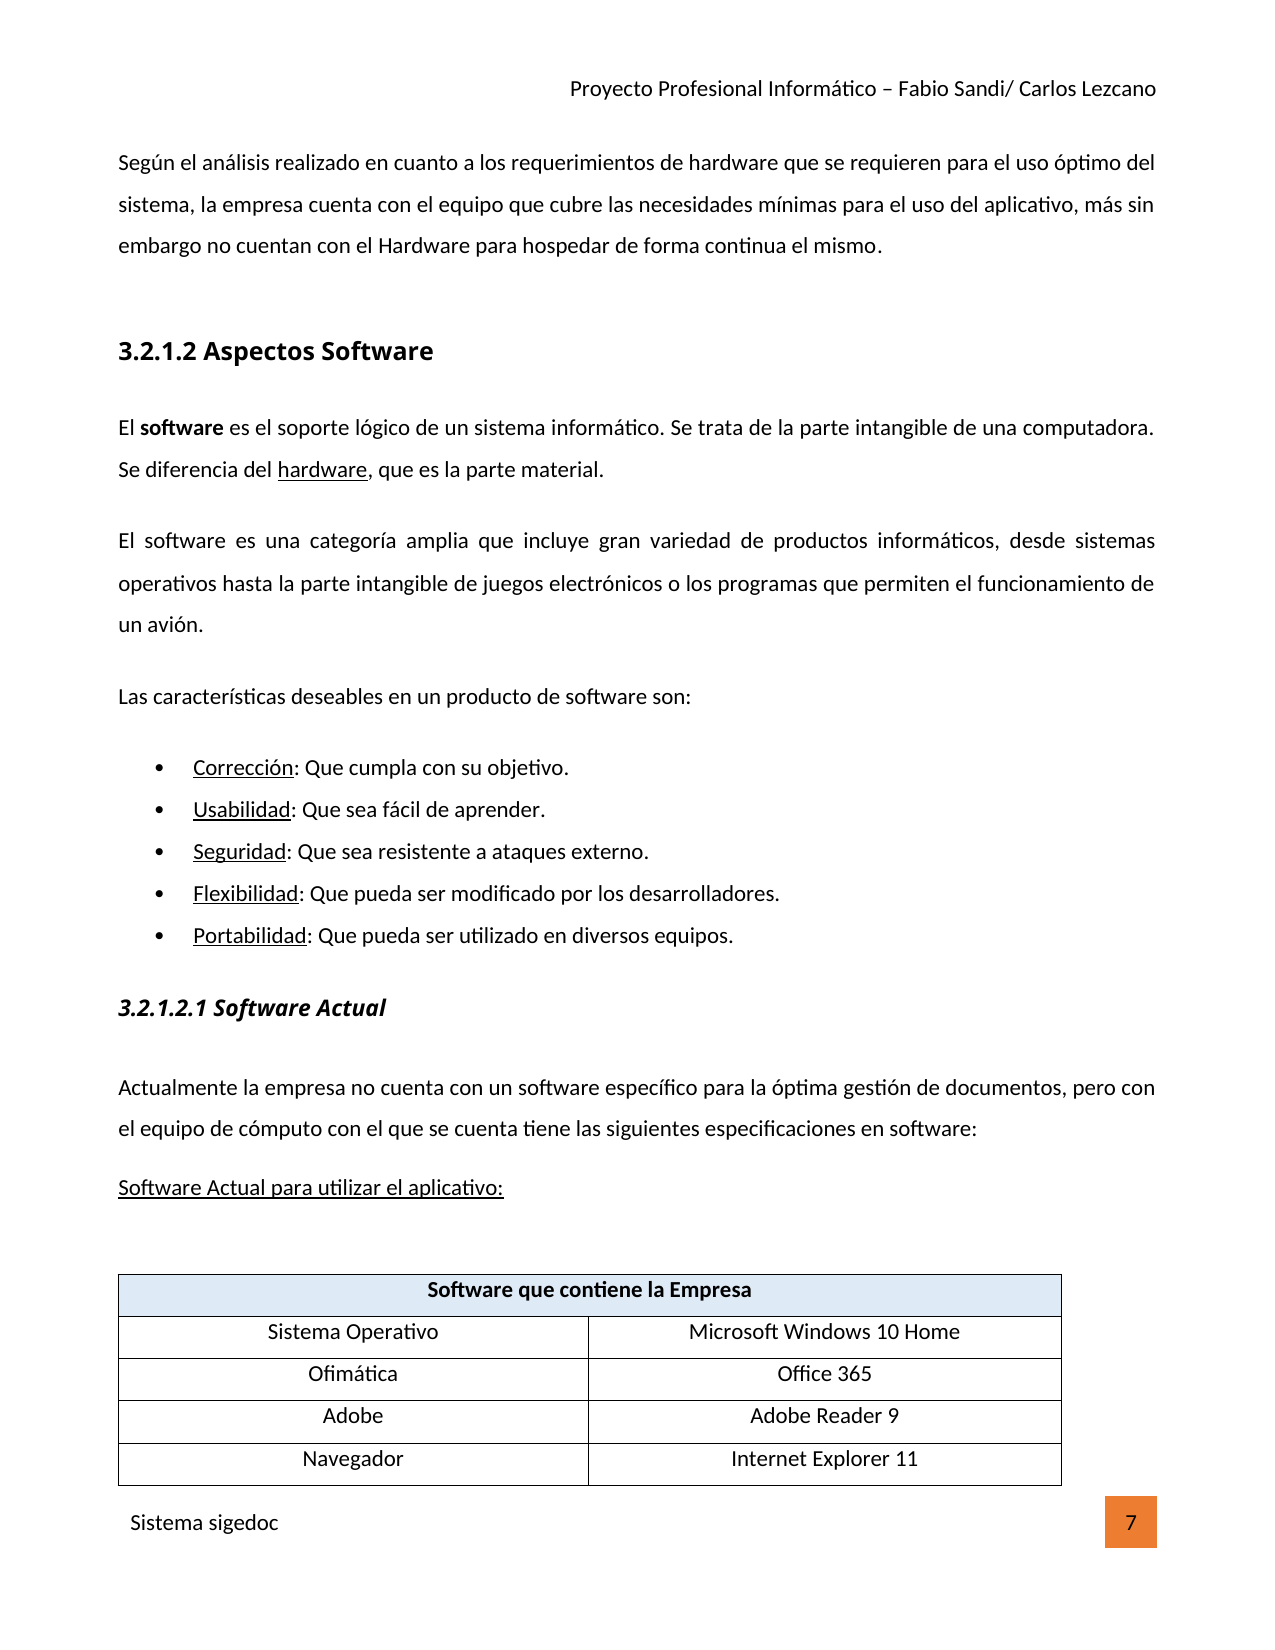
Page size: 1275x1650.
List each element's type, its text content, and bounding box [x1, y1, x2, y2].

table_cell Adobe [119, 1401, 588, 1443]
list Seguridad: Que sea resistente a ataques externo. [156, 837, 1157, 865]
table_cell Navegador [119, 1444, 588, 1485]
text Las características deseables en un producto de software son: [118, 682, 1157, 710]
table_cell Microsoft Windows 10 Home [589, 1317, 1061, 1358]
table_header Software que contiene la Empresa [119, 1275, 1061, 1316]
list Usabilidad: Que sea fácil de aprender. [156, 795, 1157, 823]
table_cell Adobe Reader 9 [589, 1401, 1061, 1443]
list Flexibilidad: Que pueda ser modificado por los desarrolladores. [156, 879, 1157, 907]
table_cell Sistema Operativo [119, 1317, 588, 1358]
text El software es el soporte lógico de un sistema informático. Se trata de la parte intangible de una computadora. Se diferencia del hardware, que es la parte material. [118, 413, 1157, 483]
table_cell Ofimática [119, 1359, 588, 1400]
text Software Actual para utilizar el aplicativo: [118, 1173, 1157, 1201]
subtitle 3.2.1.2.1 Software Actual [118, 992, 1157, 1023]
table_cell Internet Explorer 11 [589, 1444, 1061, 1485]
text El software es una categoría amplia que incluye gran variedad de productos informáticos, desde sistemas operativos hasta la parte intangible de juegos electrónicos o los programas que permiten el funcionamiento de un avión. [118, 527, 1157, 639]
text Según el análisis realizado en cuanto a los requerimientos de hardware que se requieren para el uso óptimo del sistema, la empresa cuenta con el equipo que cubre las necesidades mínimas para el uso del aplicativo, más sin embargo no cuentan con el Hardware para hospedar de forma continua el mismo. [118, 148, 1157, 260]
list Portabilidad: Que pueda ser utilizado en diversos equipos. [156, 921, 1157, 949]
text Actualmente la empresa no cuenta con un software específico para la óptima gestión de documentos, pero con el equipo de cómputo con el que se cuenta tiene las siguientes especificaciones en software: [118, 1073, 1157, 1143]
table_cell Office 365 [589, 1359, 1061, 1400]
list Corrección: Que cumpla con su objetivo. [156, 753, 1157, 781]
subtitle 3.2.1.2 Aspectos Software [118, 333, 1157, 367]
